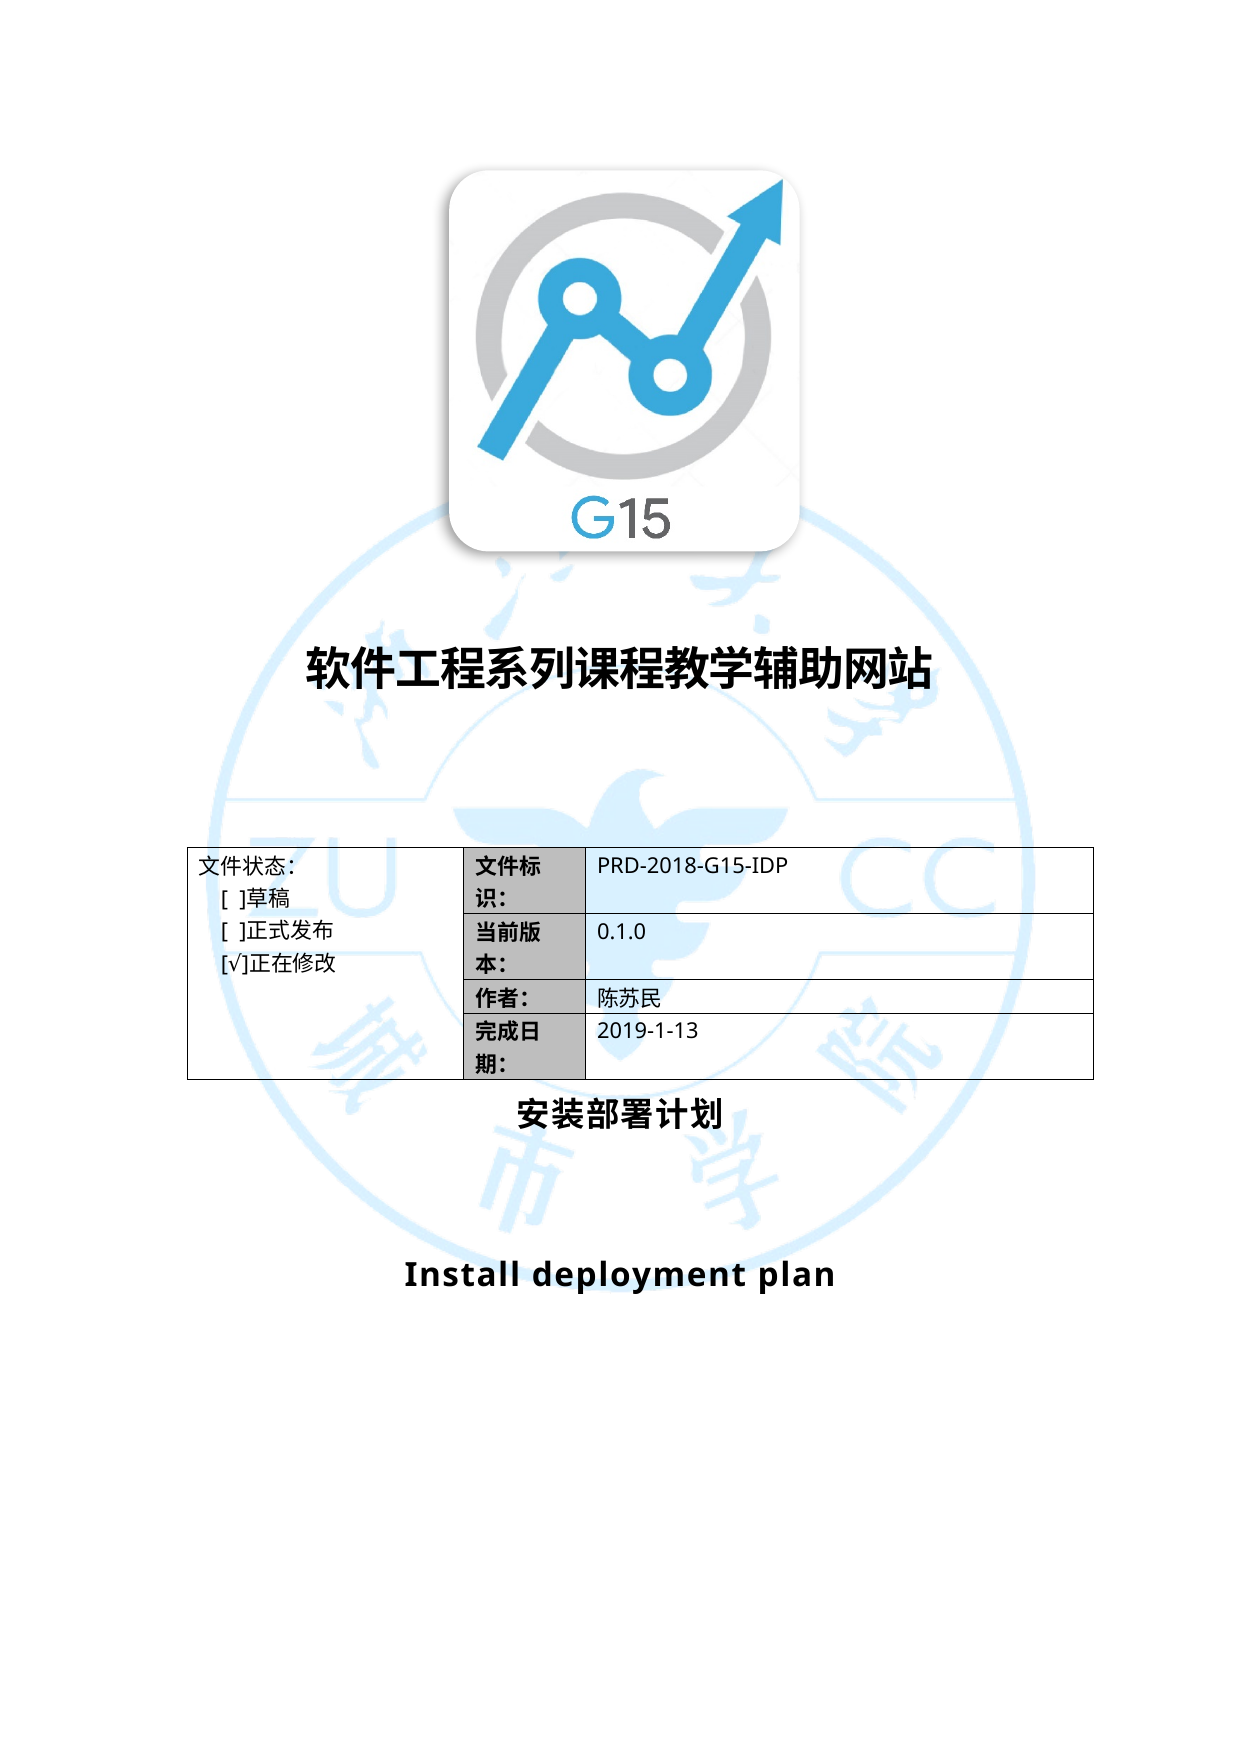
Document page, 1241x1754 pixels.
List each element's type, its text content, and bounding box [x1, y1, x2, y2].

table_cell 2019-1-13 [586, 1014, 1093, 1079]
table_cell 0.1.0 [586, 914, 1093, 979]
list 软件工程系列课程教学辅助网站 [187, 617, 1053, 714]
table_header PRD-2018-G15-IDP [586, 848, 1093, 913]
table_cell 陈苏民 [586, 980, 1093, 1013]
table_header 文件状态： [ ]草稿 [ ]正式发布 [√]正在修改 [188, 848, 463, 1079]
list Install deployment plan [187, 1241, 1053, 1306]
table_header 文件标识： [464, 848, 585, 913]
list 安装部署计划 [187, 1080, 1053, 1145]
table_cell 完成日期： [464, 1014, 585, 1079]
picture [449, 170, 800, 552]
table_cell 作者： [464, 980, 585, 1013]
table_cell 当前版本： [464, 914, 585, 979]
